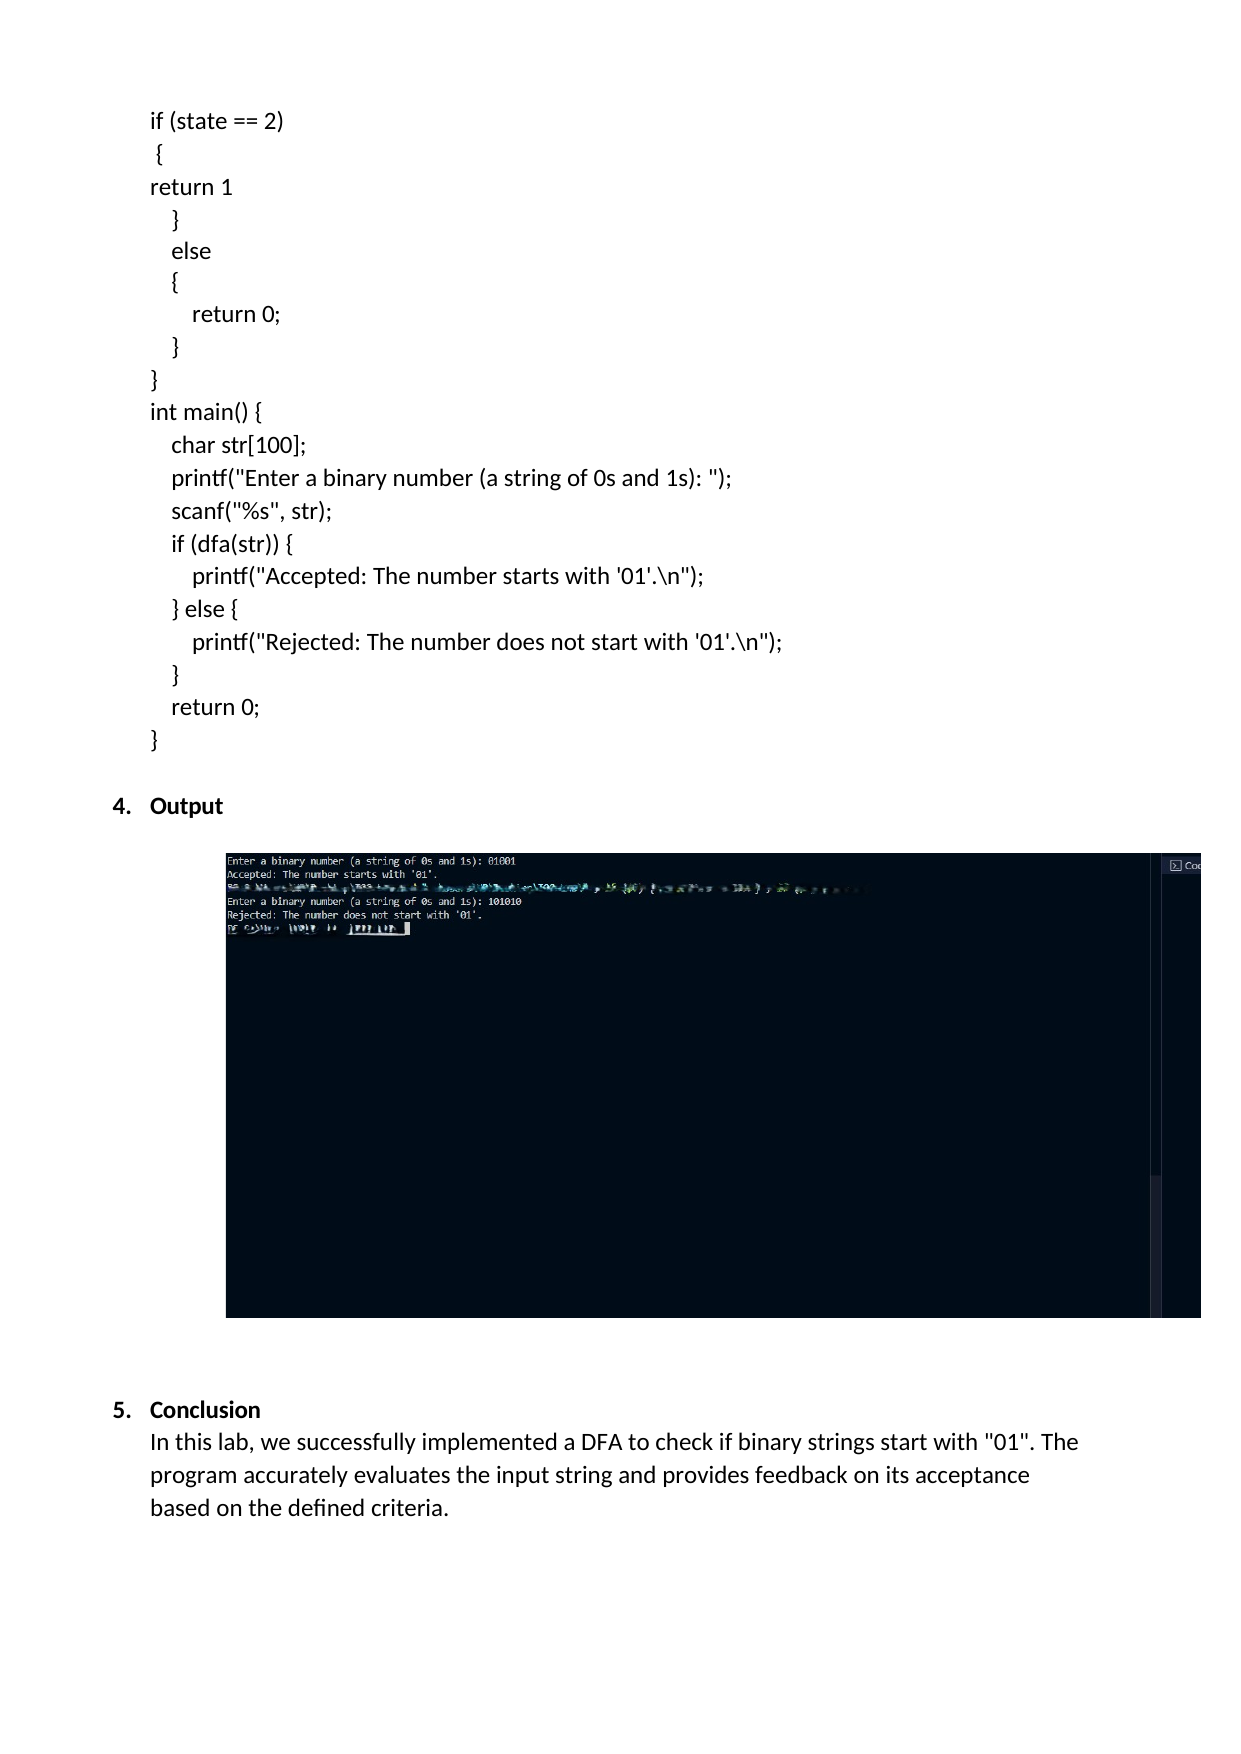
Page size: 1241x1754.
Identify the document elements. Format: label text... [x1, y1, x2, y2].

text int main() { [150, 397, 1165, 427]
text } [171, 204, 1165, 235]
text { [75, 138, 374, 169]
picture [225, 853, 1201, 1318]
text else [171, 235, 1165, 266]
text printf("Rejected: The number does not start with '01'.\n"); [192, 626, 1165, 657]
text { [171, 266, 1165, 296]
text } [150, 724, 1165, 755]
text return 0; [171, 691, 1165, 722]
text char str[100]; [171, 429, 1165, 460]
text return 1 [75, 171, 374, 202]
text printf("Enter a binary number (a string of 0s and 1s): "); scanf("%s", str); [171, 462, 799, 525]
list Conclusion [112, 1394, 1165, 1425]
subtitle Output [112, 790, 1165, 820]
text if (dfa(str)) { [171, 528, 1165, 558]
text if (state == 2) [75, 106, 374, 136]
text } [150, 364, 1165, 394]
text } [171, 659, 1165, 689]
text printf("Accepted: The number starts with '01'.\n"); [192, 560, 1165, 591]
text } else { [171, 593, 1165, 624]
text } [171, 331, 1165, 361]
text return 0; [192, 298, 1165, 329]
text In this lab, we successfully implemented a DFA to check if binary strings start with "01". The program accurately evaluates the input string and provides feedback on its acceptance based on the defined criteria. [150, 1426, 1090, 1522]
